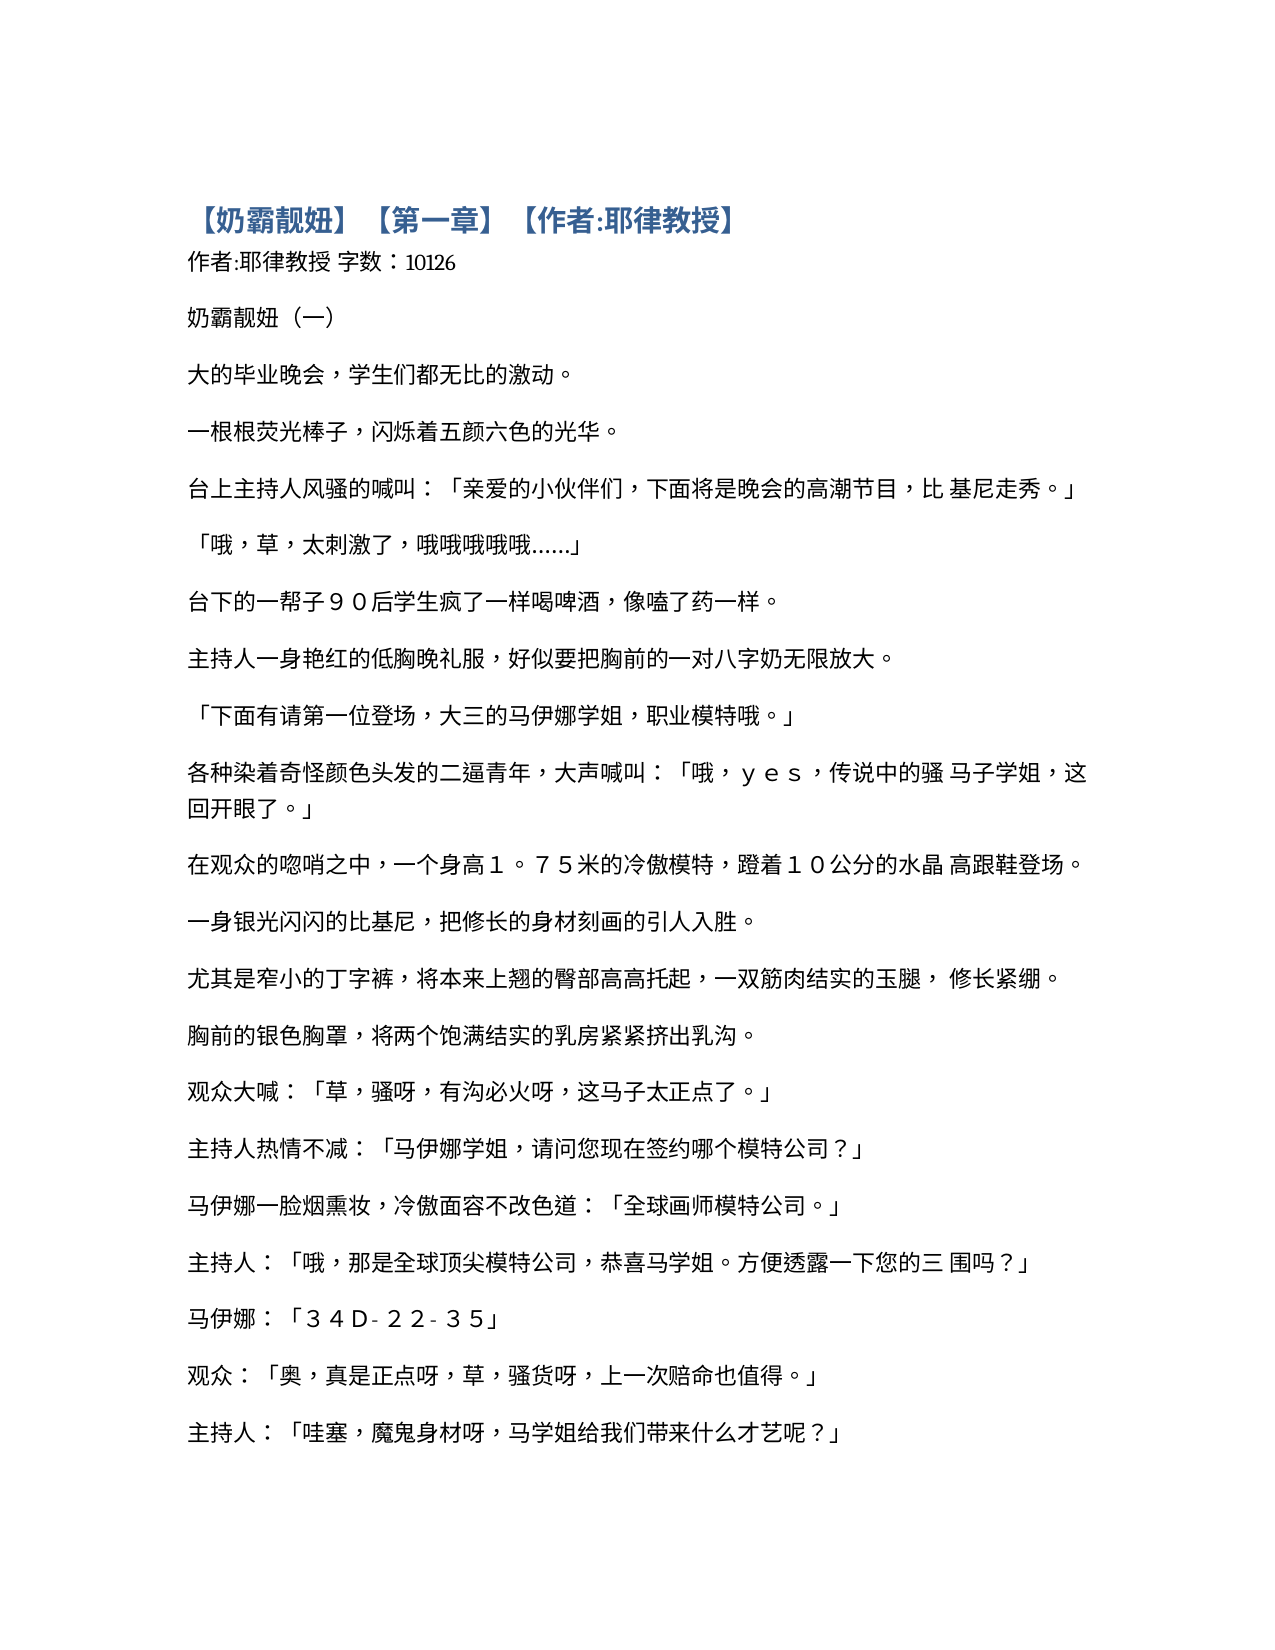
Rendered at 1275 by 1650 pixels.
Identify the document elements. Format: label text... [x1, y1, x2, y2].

text 各种染着奇怪颜色头发的二逼青年，大声喊叫：「哦，ｙｅｓ，传说中的骚 马子学姐，这回开眼了。」 [187, 757, 1087, 824]
text 观众大喊：「草，骚呀，有沟必火呀，这马子太正点了。」 [187, 1076, 1087, 1108]
text 胸前的银色胸罩，将两个饱满结实的乳房紧紧挤出乳沟。 [187, 1019, 1087, 1051]
text 主持人：「哇塞，魔鬼身材呀，马学姐给我们带来什么才艺呢？」 [187, 1417, 1087, 1448]
text 一身银光闪闪的比基尼，把修长的身材刻画的引人入胜。 [187, 906, 1087, 937]
text 「哦，草，太刺激了，哦哦哦哦哦……」 [187, 529, 1087, 561]
text 主持人一身艳红的低胸晚礼服，好似要把胸前的一对八字奶无限放大。 [187, 643, 1087, 674]
text 观众：「奥，真是正点呀，草，骚货呀，上一次赔命也值得。」 [187, 1360, 1087, 1391]
subtitle 【奶霸靓妞】【第一章】【作者:耶律教授】 [187, 200, 1087, 240]
text 台下的一帮子９０后学生疯了一样喝啤酒，像嗑了药一样。 [187, 586, 1087, 617]
text 尤其是窄小的丁字裤，将本来上翘的臀部高高托起，一双筋肉结实的玉腿， 修长紧绷。 [187, 963, 1087, 994]
text 主持人热情不减：「马伊娜学姐，请问您现在签约哪个模特公司？」 [187, 1133, 1087, 1164]
text 一根根荧光棒子，闪烁着五颜六色的光华。 [187, 416, 1087, 447]
text 奶霸靓妞（一） [187, 302, 1087, 334]
text 马伊娜一脸烟熏妆，冷傲面容不改色道：「全球画师模特公司。」 [187, 1190, 1087, 1221]
text 台上主持人风骚的喊叫：「亲爱的小伙伴们，下面将是晚会的高潮节目，比 基尼走秀。」 [187, 473, 1087, 504]
text 马伊娜：「３４Ｄ- ２２- ３５」 [187, 1303, 1087, 1335]
text 大的毕业晚会，学生们都无比的激动。 [187, 359, 1087, 390]
text 作者:耶律教授 字数：10126 [187, 246, 1087, 277]
text 主持人：「哦，那是全球顶尖模特公司，恭喜马学姐。方便透露一下您的三 围吗？」 [187, 1247, 1087, 1278]
text 「下面有请第一位登场，大三的马伊娜学姐，职业模特哦。」 [187, 700, 1087, 731]
text 在观众的唿哨之中，一个身高１。７５米的冷傲模特，蹬着１０公分的水晶 高跟鞋登场。 [187, 849, 1087, 881]
